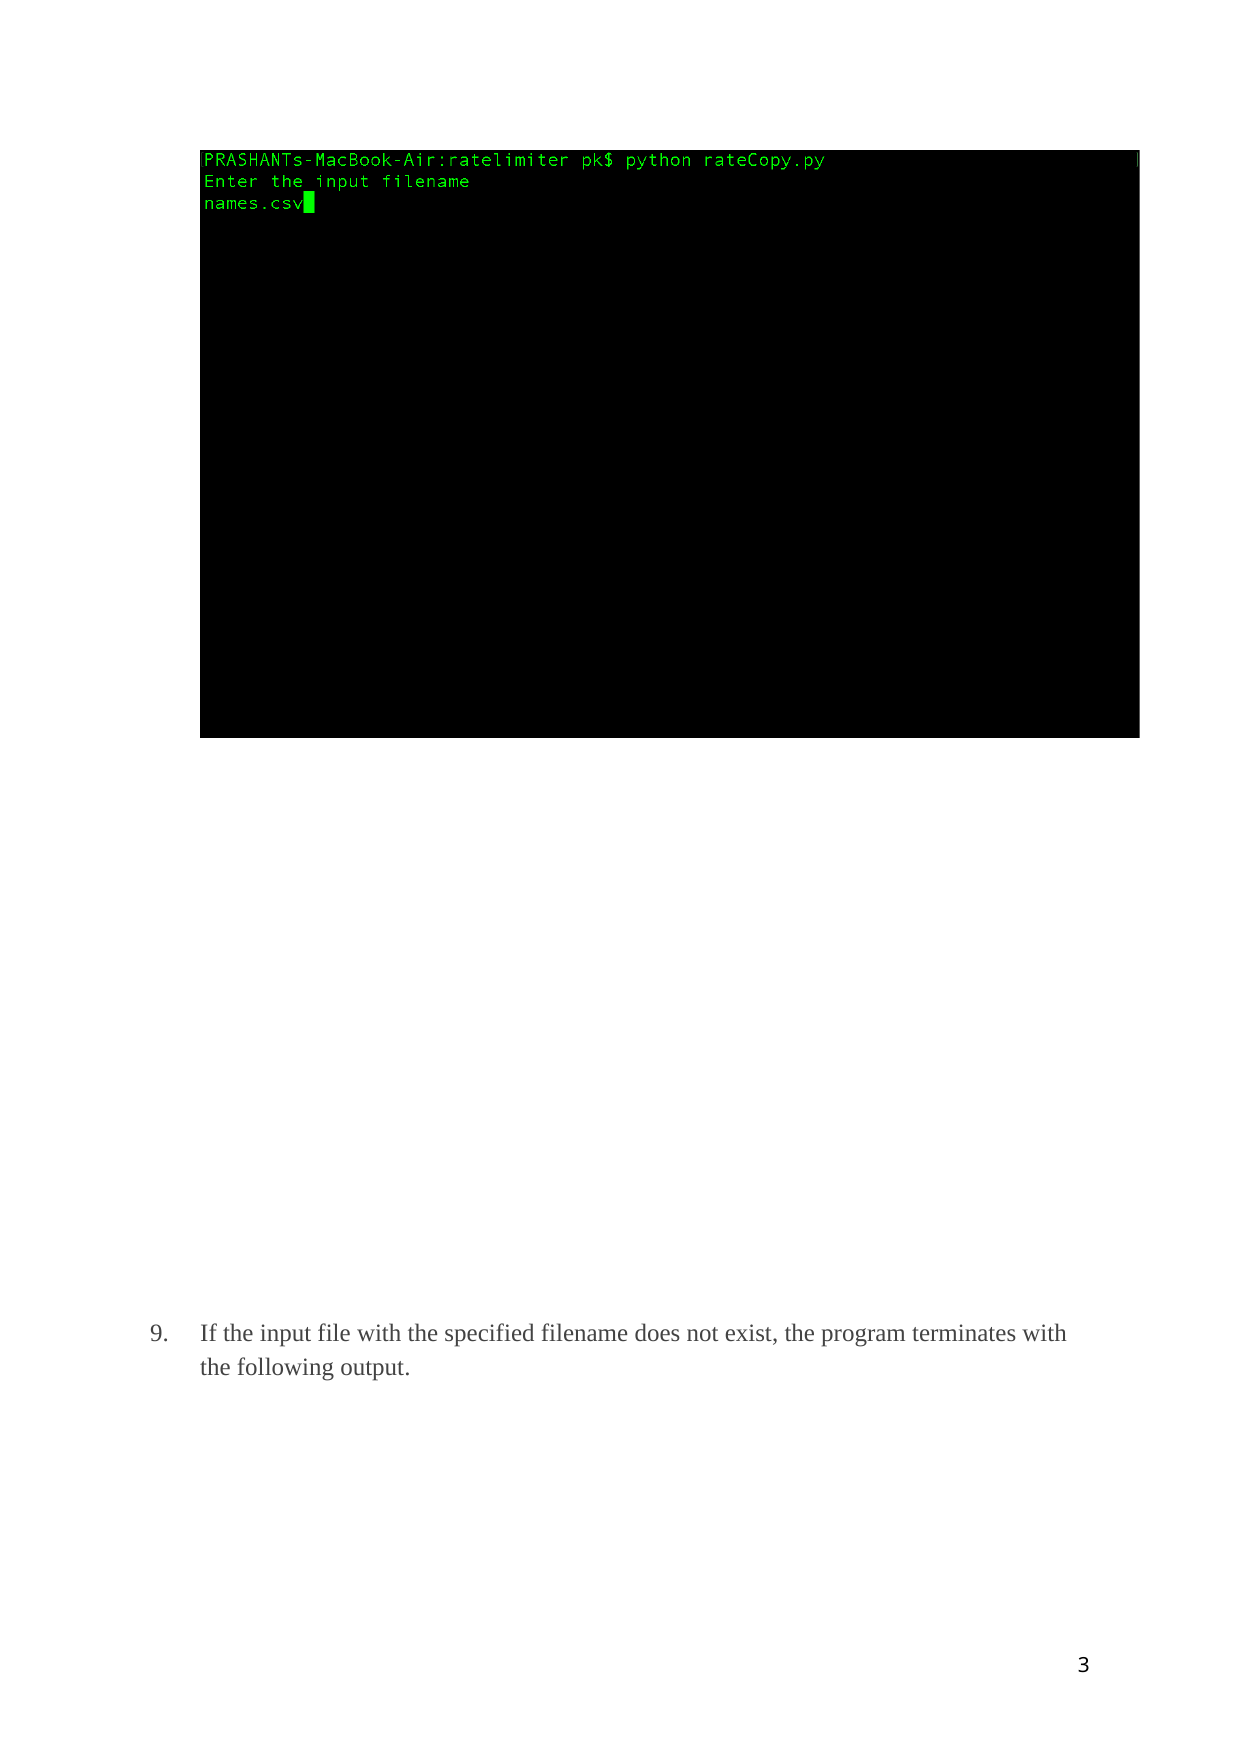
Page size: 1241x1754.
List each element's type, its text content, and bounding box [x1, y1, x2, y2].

picture [200, 150, 1140, 738]
list If the input file with the specified filename does not exist, the program terminates with the following output. [150, 1318, 1090, 1381]
